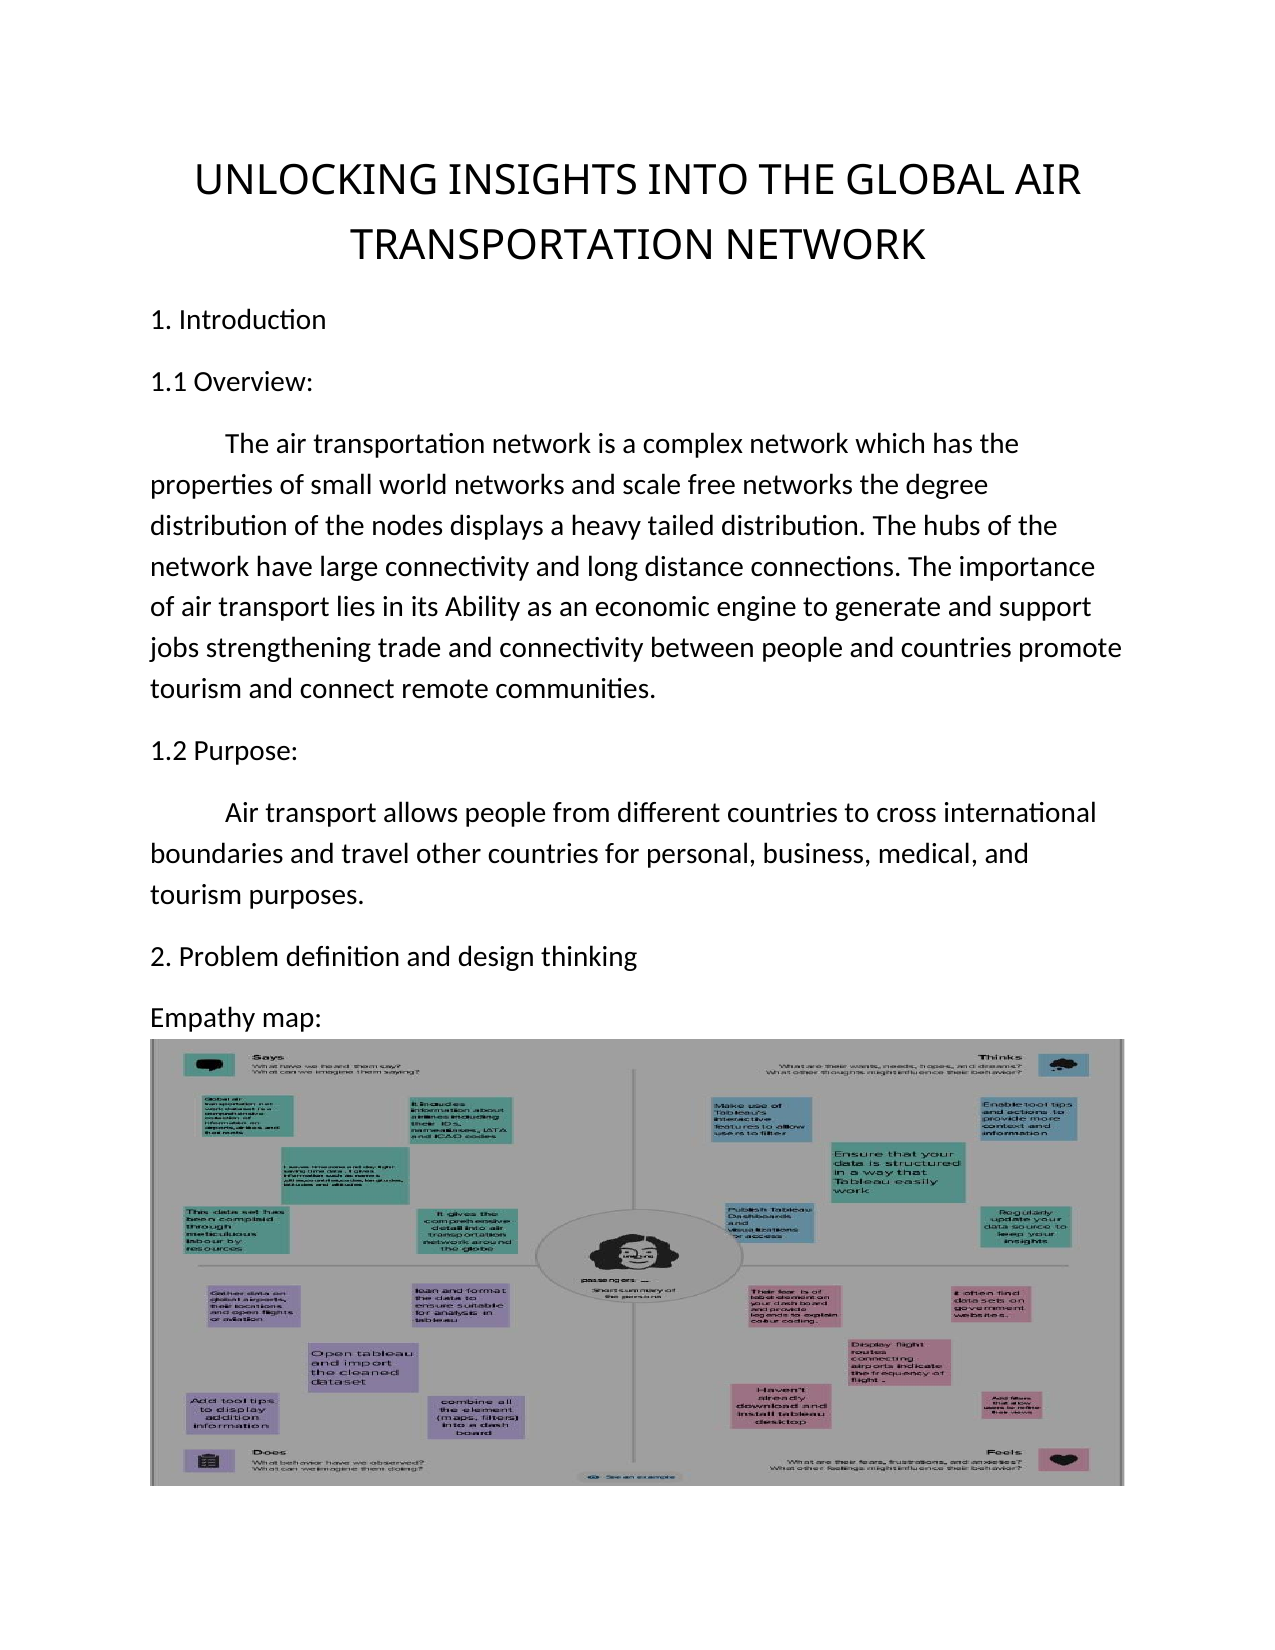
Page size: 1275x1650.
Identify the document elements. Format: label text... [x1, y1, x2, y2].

text UNLOCKING INSIGHTS INTO THE GLOBAL AIR TRANSPORTATION NETWORK [150, 150, 1125, 272]
text 1.2 Purpose: [150, 732, 1125, 768]
text The air transportation network is a complex network which has the properties of small world networks and scale free networks the degree distribution of the nodes displays a heavy tailed distribution. The hubs of the network have large connectivity and long distance connections. The importance of air transport lies in its Ability as an economic engine to generate and support jobs strengthening trade and connectivity between people and countries promote tourism and connect remote communities. [150, 425, 1125, 706]
text 2. Problem definition and design thinking [150, 938, 1125, 973]
text 1.1 Overview: [150, 363, 1125, 399]
picture [150, 1039, 1125, 1486]
text Air transport allows people from different countries to cross international boundaries and travel other countries for personal, business, medical, and tourism purposes. [150, 794, 1125, 911]
text 1. Introduction [150, 301, 1125, 337]
text Empathy map: [150, 999, 1125, 1039]
